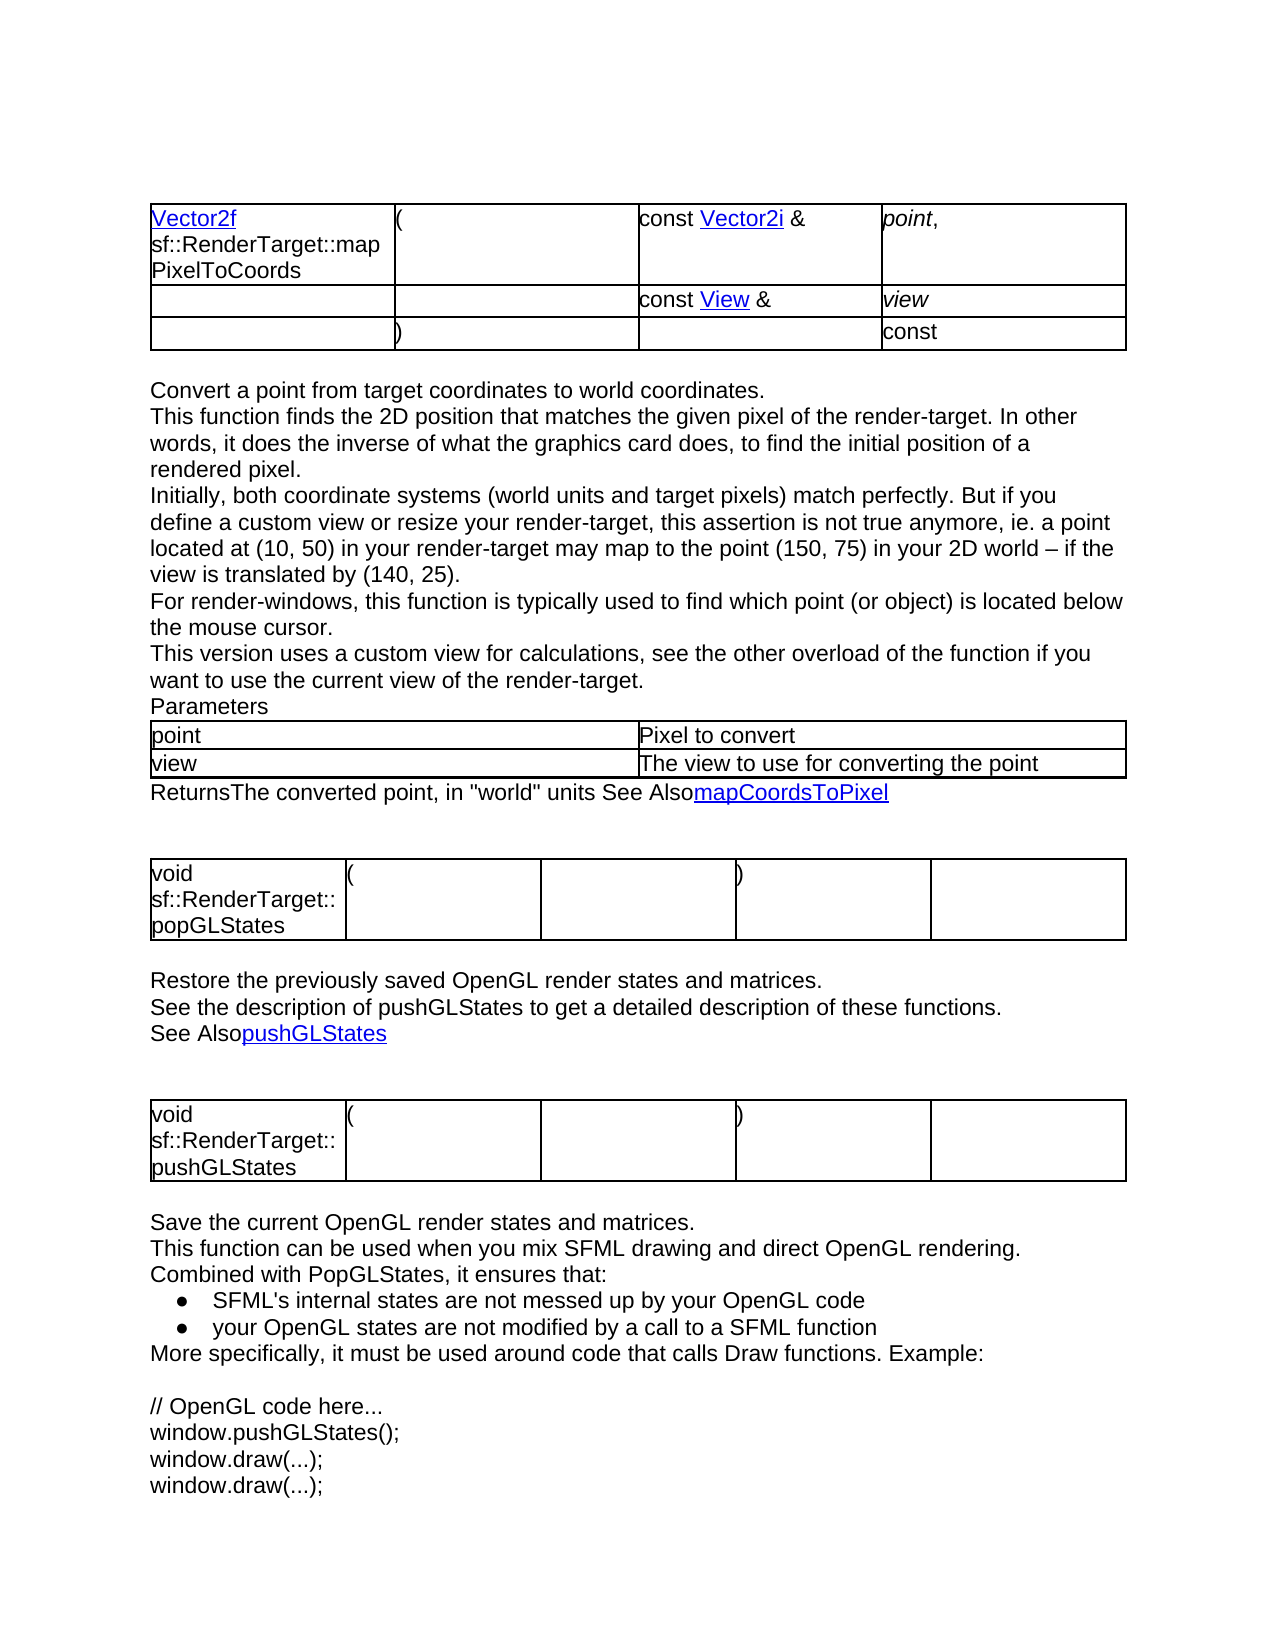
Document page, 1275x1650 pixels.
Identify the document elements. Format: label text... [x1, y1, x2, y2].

table_header ( [347, 1101, 540, 1180]
text More specifically, it must be used around code that calls Draw functions. Example: [150, 1340, 1125, 1367]
list SFML's internal states are not messed up by your OpenGL code [175, 1287, 1125, 1314]
text This function finds the 2D position that matches the given pixel of the render-target. In other words, it does the inverse of what the graphics card does, to find the initial position of a rendered pixel. [150, 403, 1125, 482]
table_cell view [152, 750, 638, 776]
table_header [542, 860, 735, 939]
text For render-windows, this function is typically used to find which point (or object) is located below the mouse cursor. [150, 588, 1125, 640]
table_header [542, 1101, 735, 1180]
table_header ( [347, 860, 540, 939]
table_cell The view to use for converting the point [640, 750, 1125, 776]
table_header point, [883, 205, 1125, 284]
text Save the current OpenGL render states and matrices. [150, 1208, 1125, 1235]
text Initially, both coordinate systems (world units and target pixels) match perfectly. But if you define a custom view or resize your render-target, this assertion is not true anymore, ie. a point located at (10, 50) in your render-target may map to the point (150, 75) in your 2D world – if the view is translated by (140, 25). [150, 482, 1125, 588]
text window.draw(...); [150, 1446, 1125, 1472]
table_header ) [737, 1101, 930, 1180]
table_cell [396, 286, 638, 316]
text This version uses a custom view for calculations, see the other overload of the function if you want to use the current view of the render-target. [150, 640, 1125, 693]
text window.pushGLStates(); [150, 1419, 1125, 1446]
table_cell [152, 286, 394, 316]
text Restore the previously saved OpenGL render states and matrices. [150, 967, 1125, 993]
table_header ( [396, 205, 638, 284]
table_header [932, 860, 1125, 939]
text Convert a point from target coordinates to world coordinates. [150, 377, 1125, 403]
text window.draw(...); [150, 1472, 1125, 1498]
table_header Pixel to convert [640, 722, 1125, 748]
text See AlsopushGLStates [150, 1020, 1125, 1046]
table_header void sf::RenderTarget::popGLStates [152, 860, 345, 939]
table_cell ) [396, 318, 638, 348]
list your OpenGL states are not modified by a call to a SFML function [175, 1314, 1125, 1340]
table_header ) [737, 860, 930, 939]
table_header const Vector2i & [640, 205, 881, 284]
table_cell view [883, 286, 1125, 316]
text // OpenGL code here... [150, 1393, 1125, 1419]
table_cell const [883, 318, 1125, 348]
text Parameters [150, 693, 1125, 719]
table_cell [152, 318, 394, 348]
table_header point [152, 722, 638, 748]
table_cell [640, 318, 881, 348]
text See the description of pushGLStates to get a detailed description of these functions. [150, 993, 1125, 1020]
table_header void sf::RenderTarget::pushGLStates [152, 1101, 345, 1180]
table_cell const View & [640, 286, 881, 316]
text ReturnsThe converted point, in "world" units See AlsomapCoordsToPixel [150, 779, 1125, 805]
table_header Vector2f sf::RenderTarget::mapPixelToCoords [152, 205, 394, 284]
table_header [932, 1101, 1125, 1180]
text This function can be used when you mix SFML drawing and direct OpenGL rendering. Combined with PopGLStates, it ensures that: [150, 1235, 1125, 1287]
